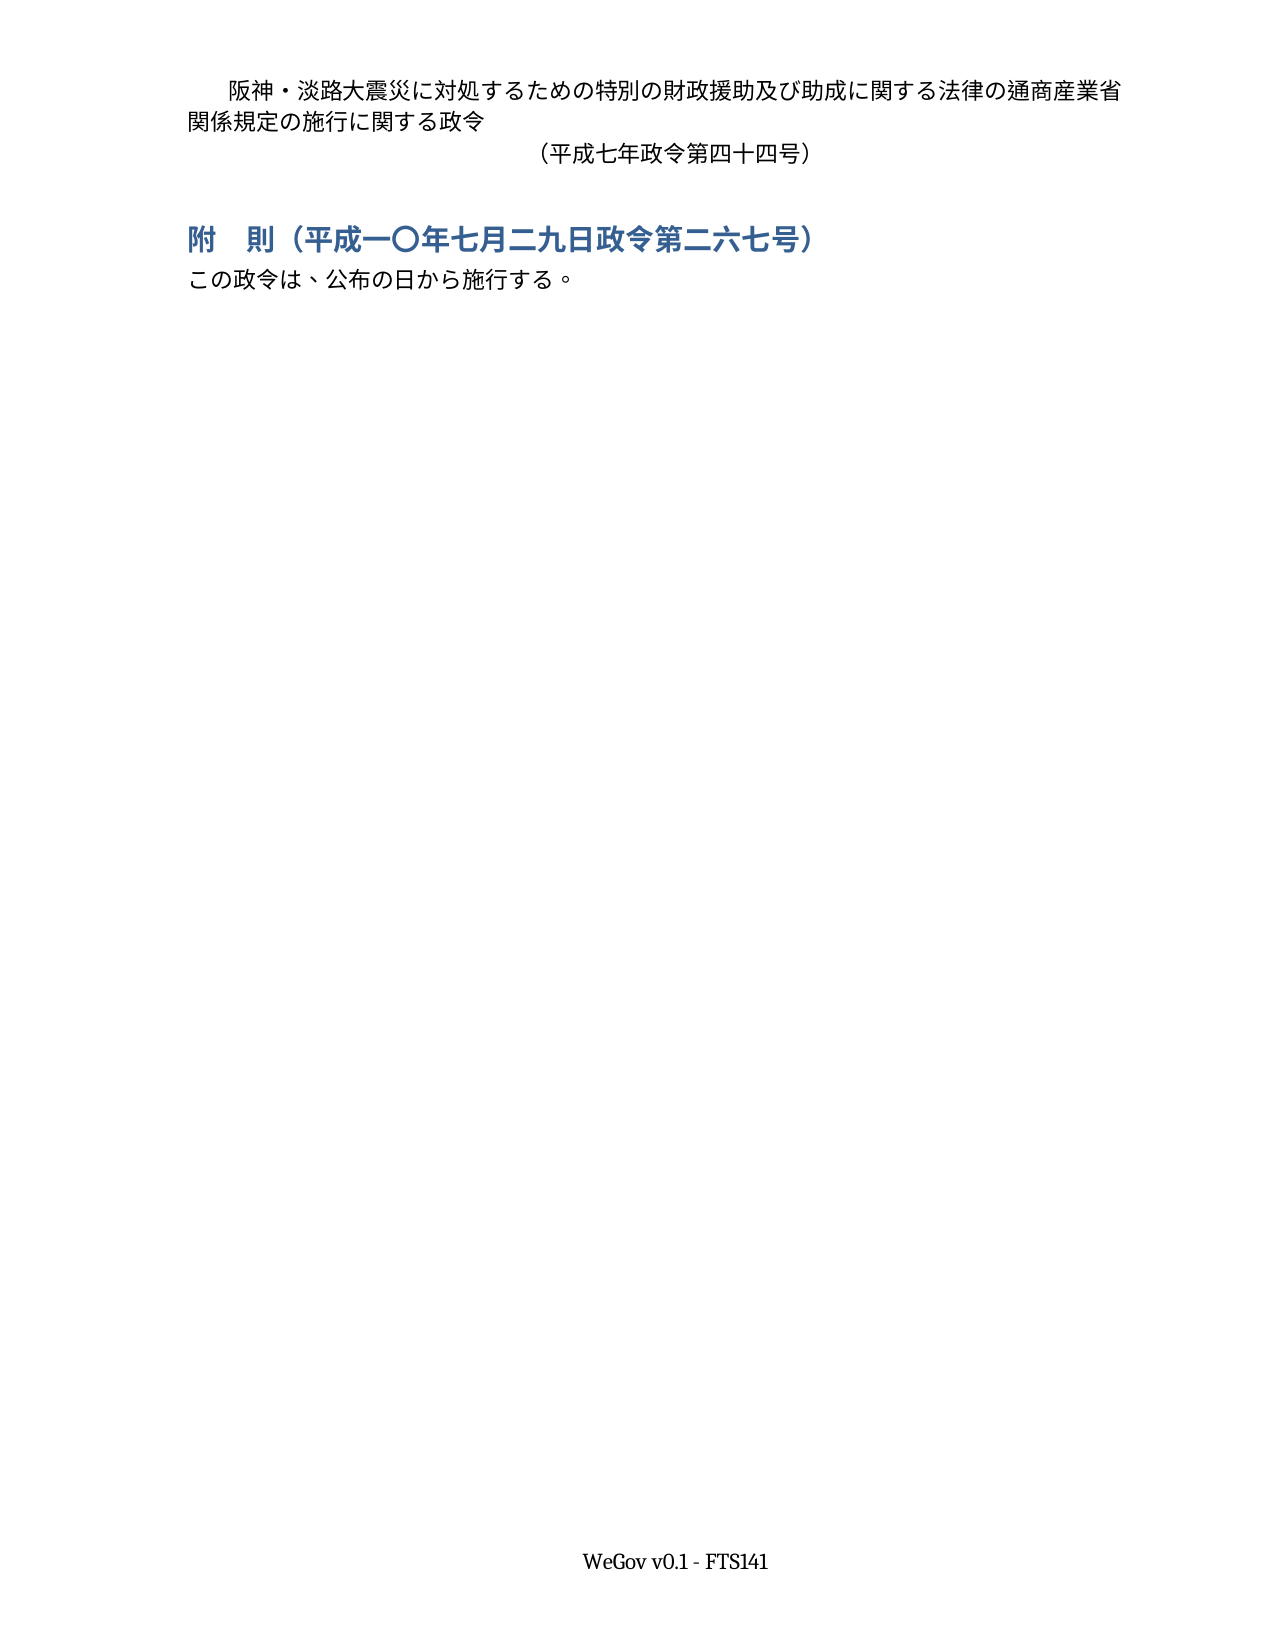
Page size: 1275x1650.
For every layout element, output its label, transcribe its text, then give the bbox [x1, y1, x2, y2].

subtitle 附 則（平成一〇年七月二九日政令第二六七号） [187, 219, 1087, 258]
text この政令は、公布の日から施行する。 [187, 264, 1087, 296]
